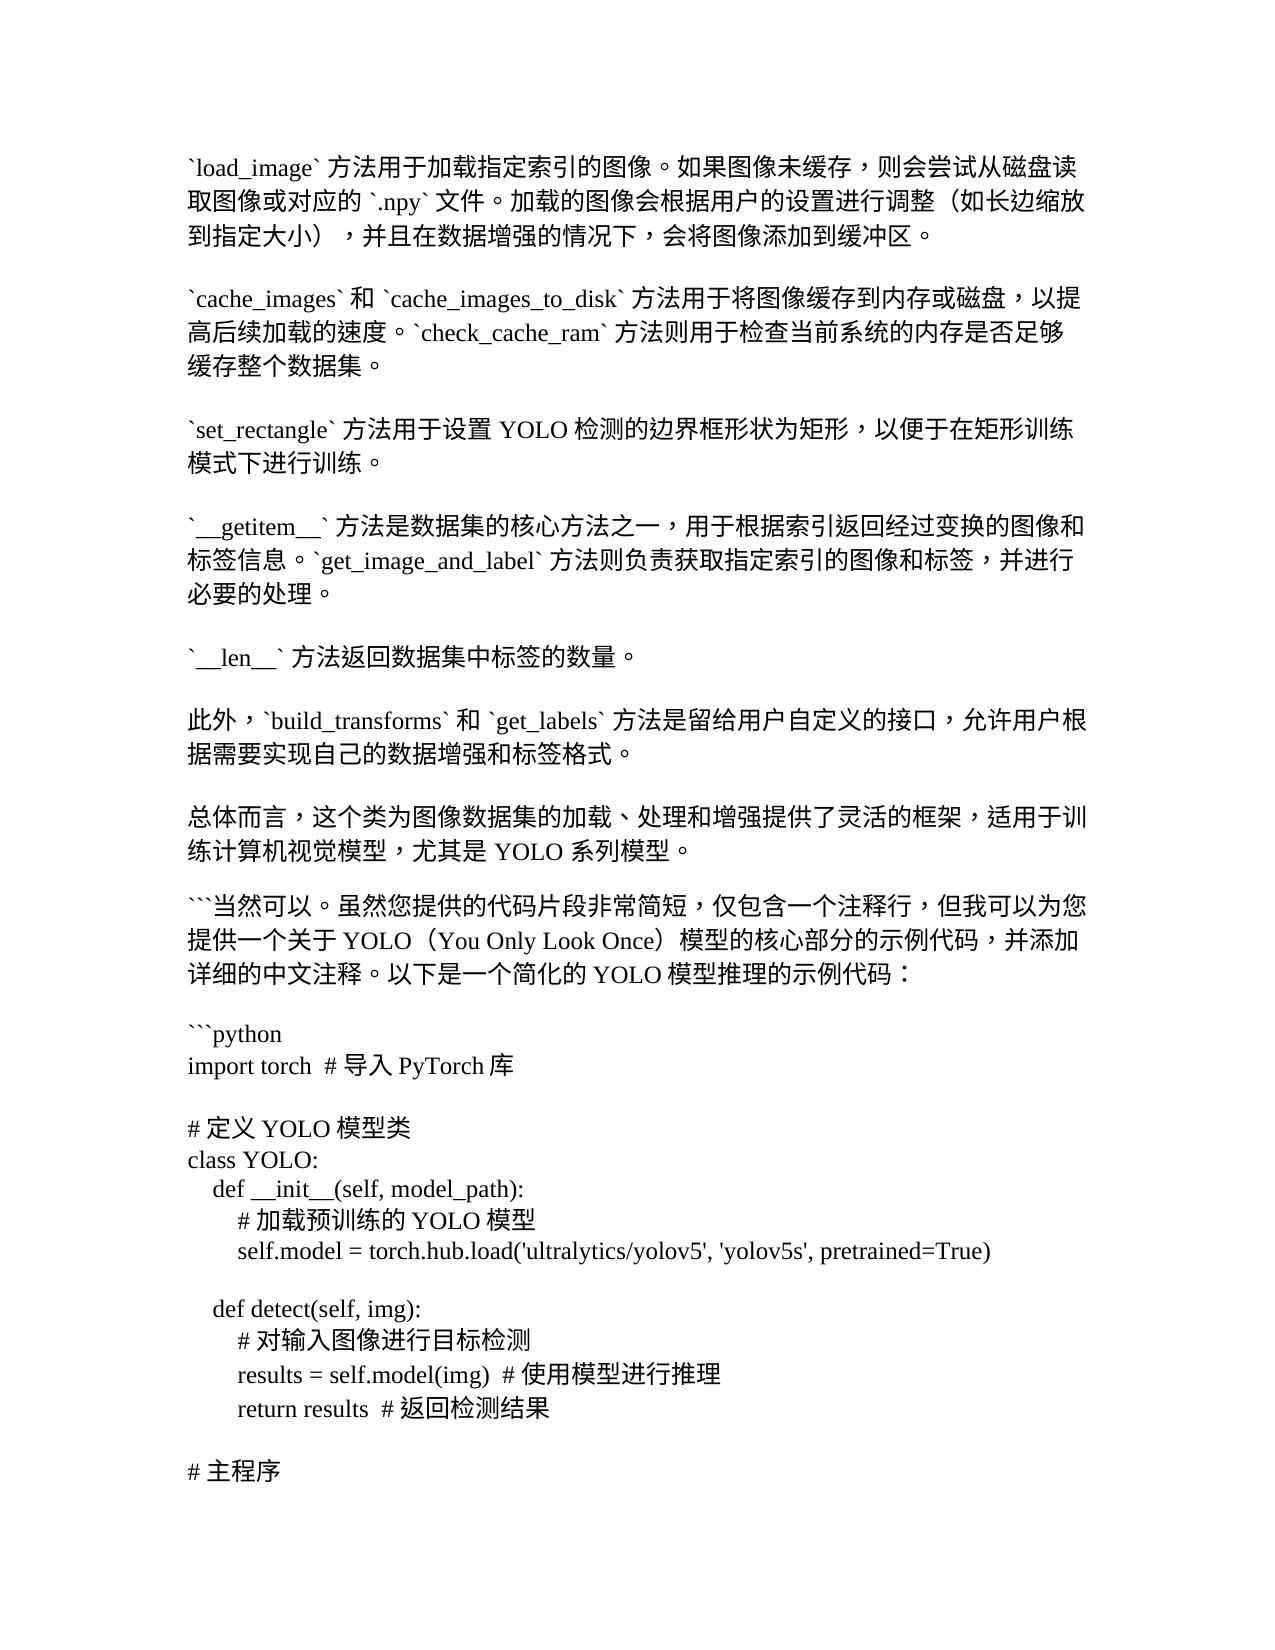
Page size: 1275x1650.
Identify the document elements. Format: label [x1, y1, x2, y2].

text [187, 888, 1087, 1488]
text [187, 150, 1087, 867]
